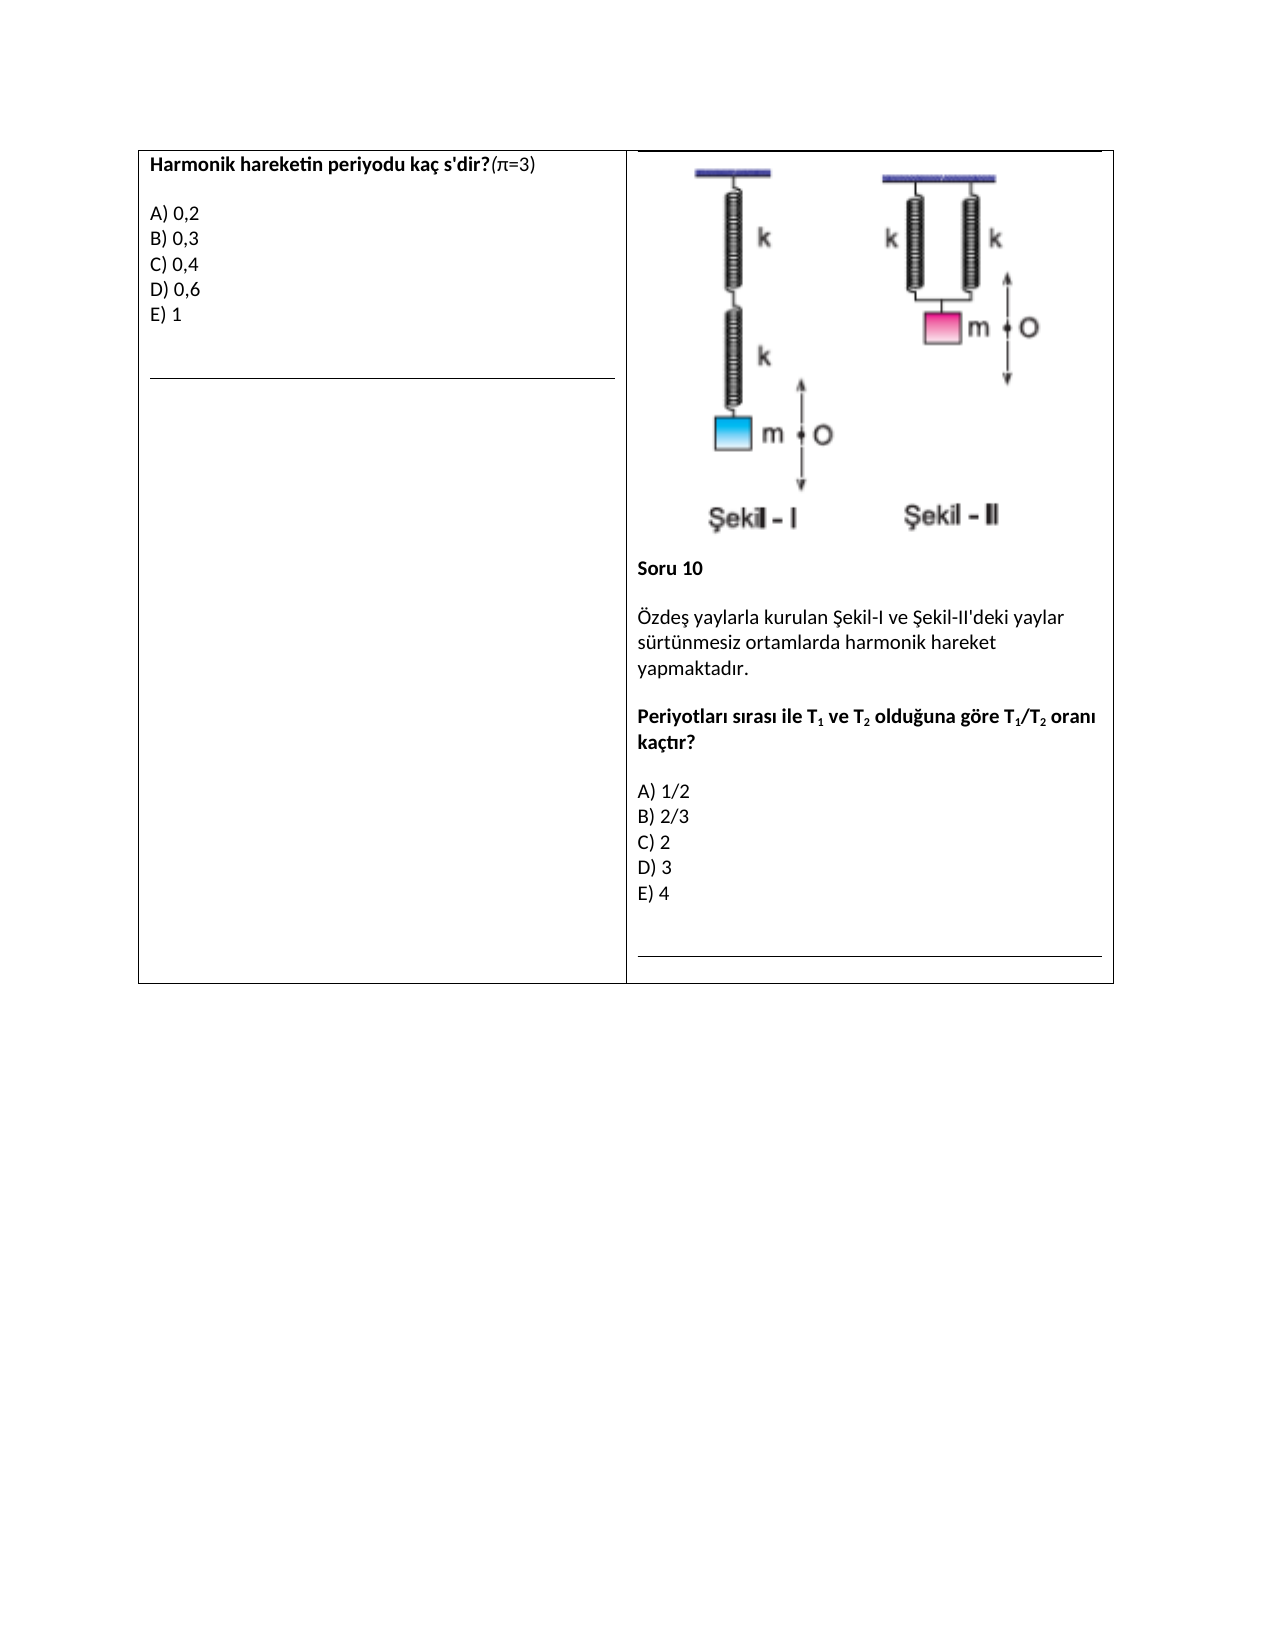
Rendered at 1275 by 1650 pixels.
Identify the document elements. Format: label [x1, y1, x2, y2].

table_header [139, 151, 626, 982]
table_header [627, 151, 1113, 982]
